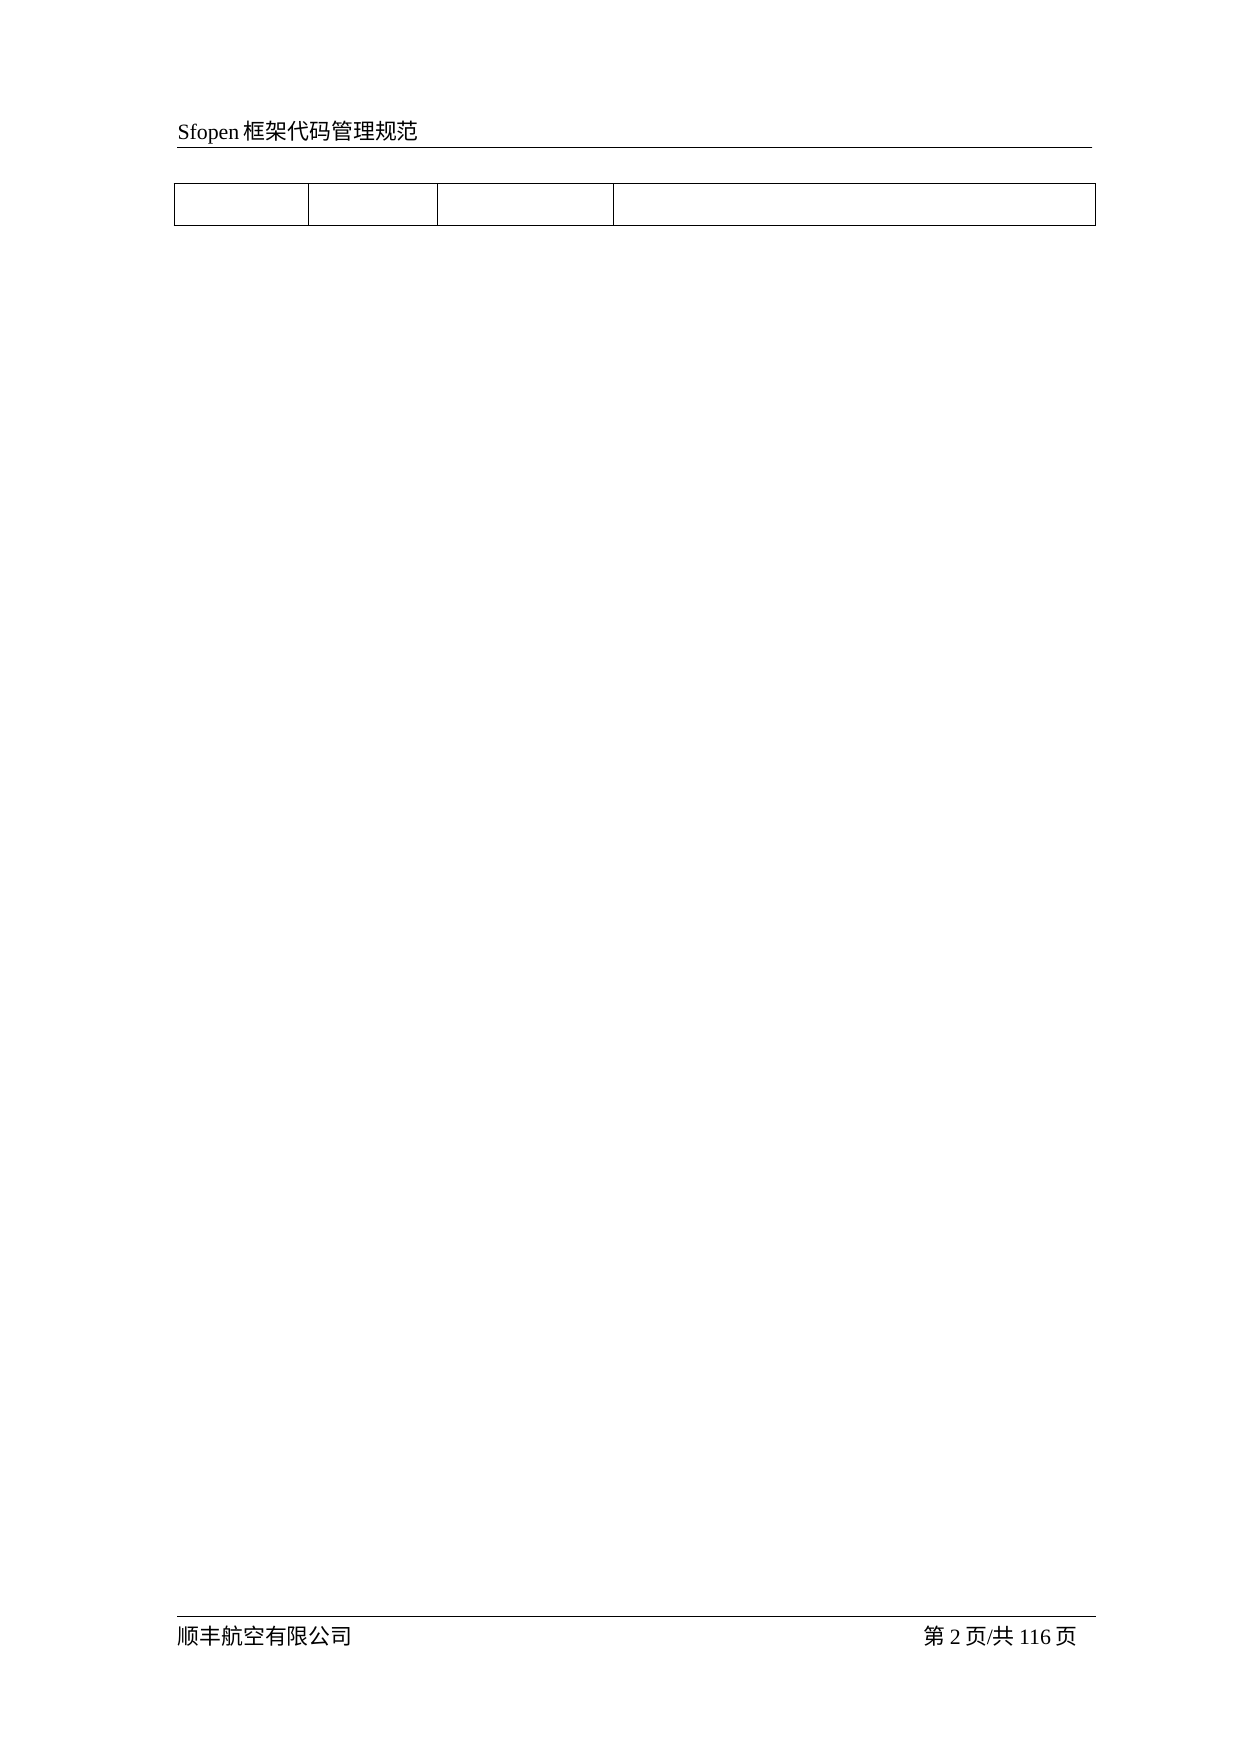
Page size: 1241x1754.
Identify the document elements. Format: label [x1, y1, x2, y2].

table_cell [614, 184, 1095, 225]
table_cell [175, 184, 308, 225]
table_cell [438, 184, 613, 225]
table_cell [309, 184, 437, 225]
